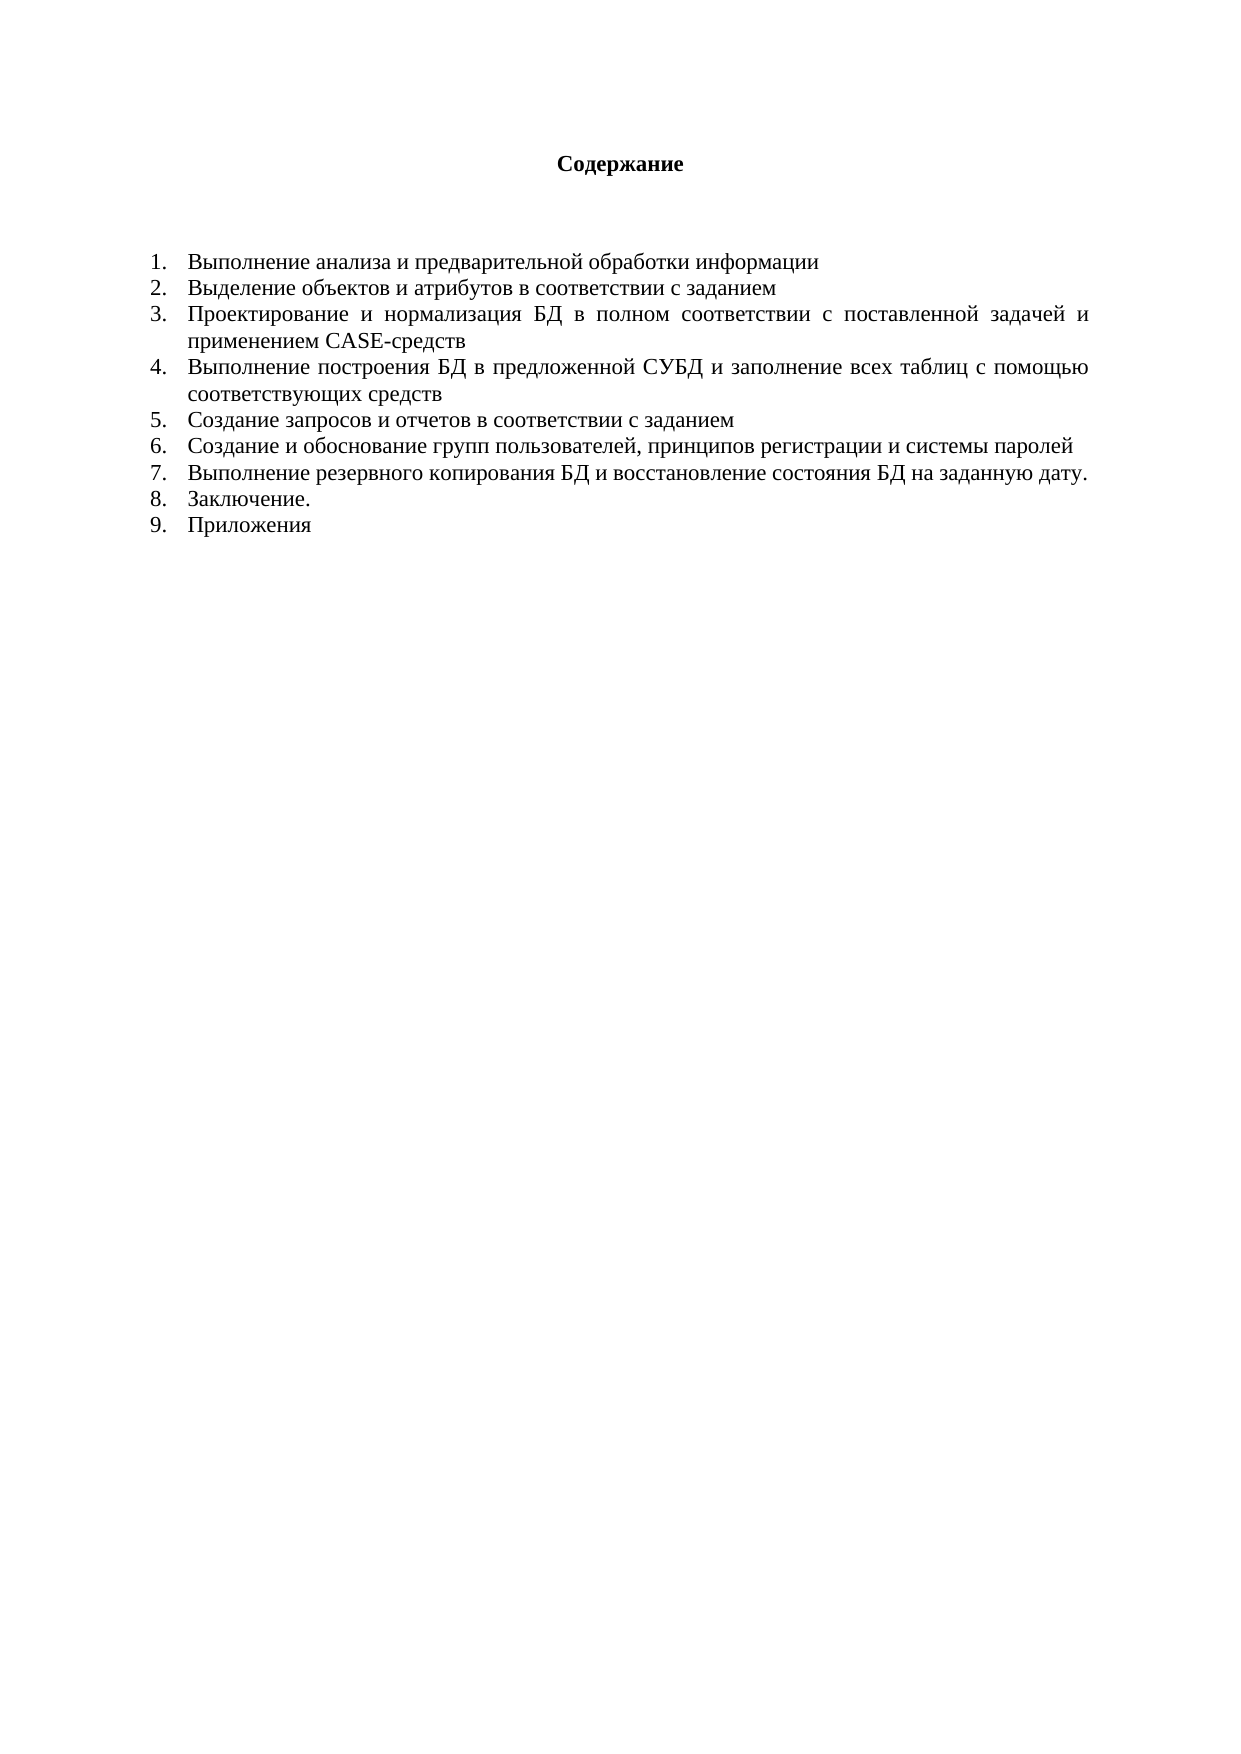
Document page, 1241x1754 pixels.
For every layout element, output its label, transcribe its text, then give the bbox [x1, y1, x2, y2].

list Заключение. [150, 485, 1090, 511]
list Создание и обоснование групп пользователей, принципов регистрации и системы паролей [150, 432, 1090, 459]
list Выполнение построения БД в предложенной СУБД и заполнение всех таблиц с помощью соответствующих средств [150, 353, 1090, 406]
list Выполнение резервного копирования БД и восстановление состояния БД на заданную дату. [150, 459, 1090, 485]
list Выделение объектов и атрибутов в соответствии с заданием [150, 274, 1090, 301]
list Создание запросов и отчетов в соответствии с заданием [150, 406, 1090, 432]
text Содержание [150, 150, 1090, 176]
list Выполнение анализа и предварительной обработки информации [150, 248, 1090, 274]
list Приложения [150, 511, 1090, 538]
list Проектирование и нормализация БД в полном соответствии с поставленной задачей и применением CASE-средств [150, 301, 1090, 353]
